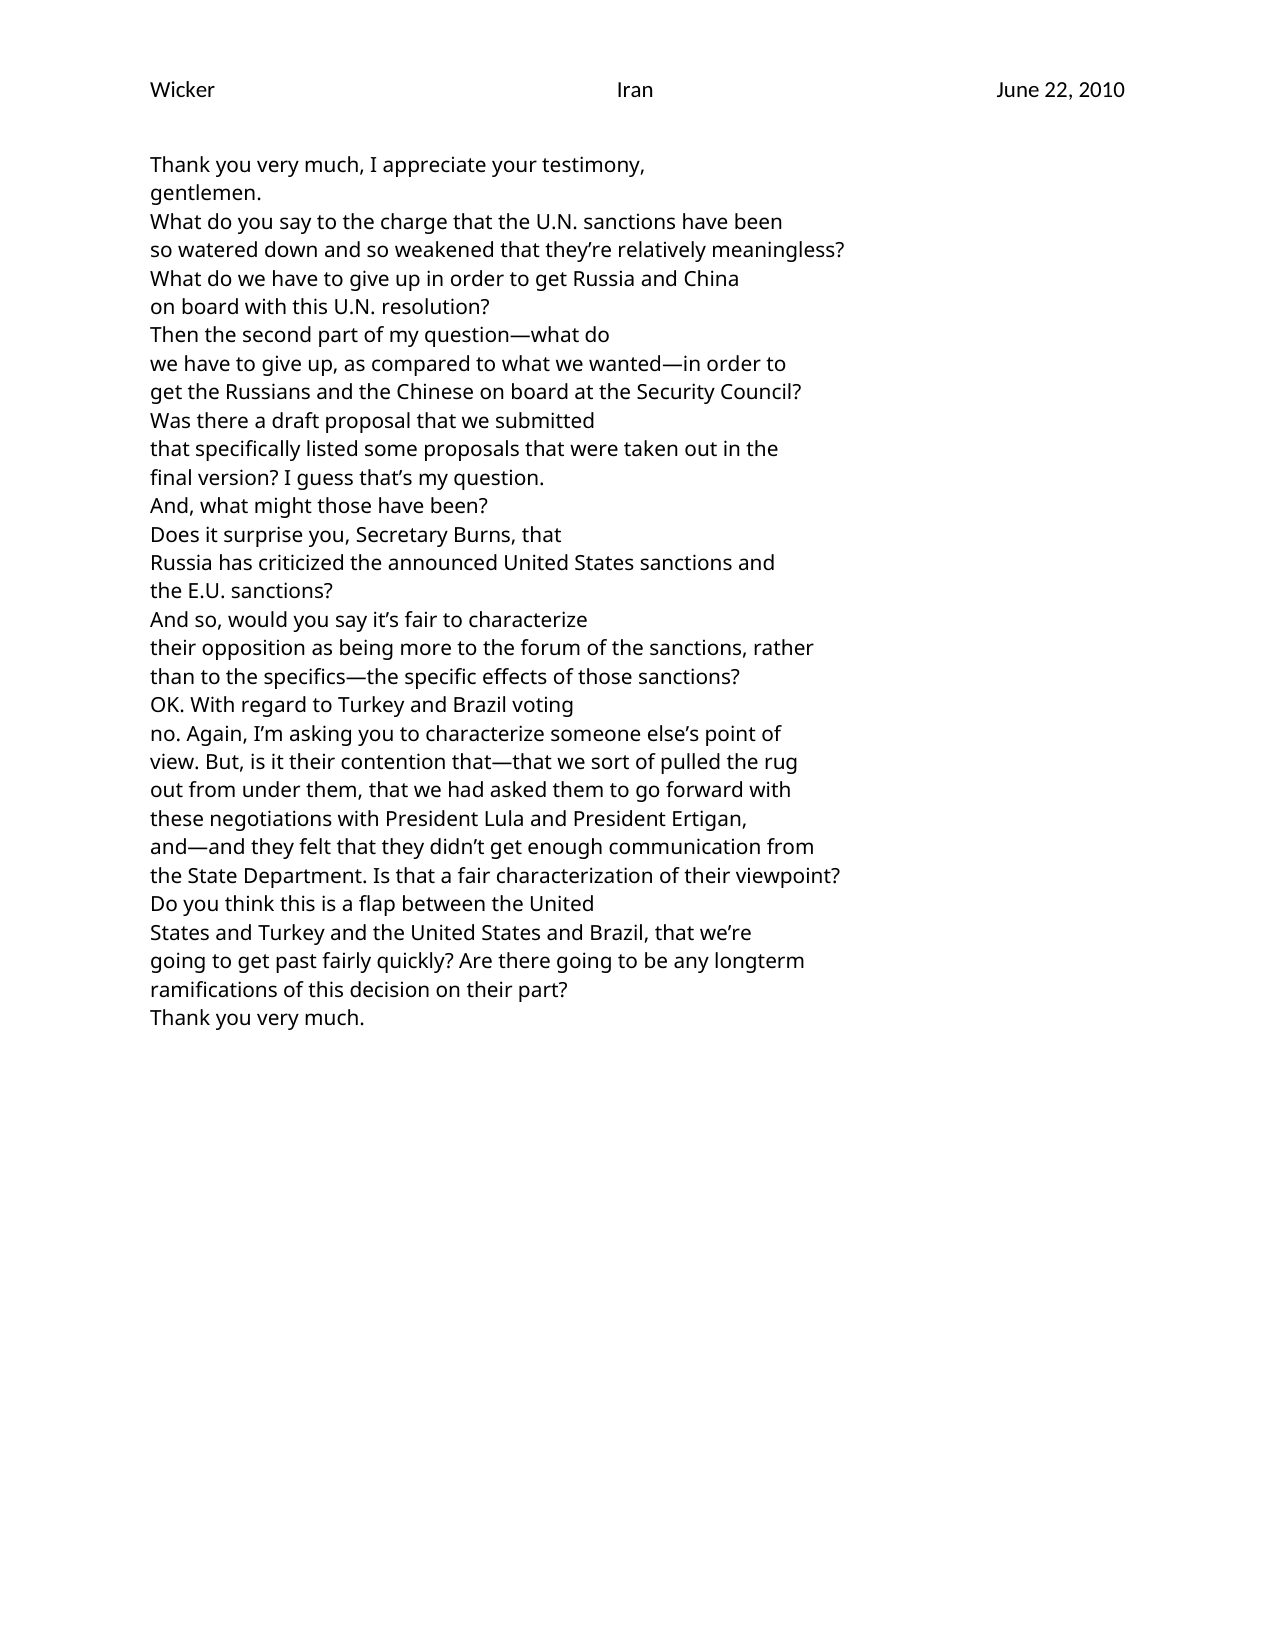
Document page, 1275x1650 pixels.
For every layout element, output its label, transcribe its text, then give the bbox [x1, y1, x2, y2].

text Does it surprise you, Secretary Burns, that [150, 520, 1125, 548]
text And, what might those have been? [150, 491, 1125, 520]
text the State Department. Is that a fair characterization of their viewpoint? [150, 861, 1125, 889]
text Then the second part of my question—what do [150, 321, 1125, 349]
text out from under them, that we had asked them to go forward with [150, 776, 1125, 804]
text States and Turkey and the United States and Brazil, that we’re [150, 918, 1125, 946]
text Russia has criticized the announced United States sanctions and [150, 548, 1125, 577]
text and—and they felt that they didn’t get enough communication from [150, 832, 1125, 861]
text Thank you very much, I appreciate your testimony, [150, 150, 1125, 178]
text we have to give up, as compared to what we wanted—in order to [150, 349, 1125, 377]
text no. Again, I’m asking you to characterize someone else’s point of [150, 719, 1125, 747]
text Was there a draft proposal that we submitted [150, 406, 1125, 434]
text the E.U. sanctions? [150, 577, 1125, 605]
text than to the specifics—the specific effects of those sanctions? [150, 662, 1125, 690]
text these negotiations with President Lula and President Ertigan, [150, 804, 1125, 832]
text gentlemen. [150, 178, 1125, 207]
text on board with this U.N. resolution? [150, 292, 1125, 321]
text view. But, is it their contention that—that we sort of pulled the rug [150, 747, 1125, 776]
text going to get past fairly quickly? Are there going to be any longterm [150, 946, 1125, 975]
text ramifications of this decision on their part? [150, 975, 1125, 1003]
text And so, would you say it’s fair to characterize [150, 605, 1125, 633]
text get the Russians and the Chinese on board at the Security Council? [150, 377, 1125, 406]
text so watered down and so weakened that they’re relatively meaningless? [150, 235, 1125, 264]
text final version? I guess that’s my question. [150, 463, 1125, 491]
text What do we have to give up in order to get Russia and China [150, 264, 1125, 292]
text Do you think this is a flap between the United [150, 889, 1125, 918]
text their opposition as being more to the forum of the sanctions, rather [150, 633, 1125, 662]
text OK. With regard to Turkey and Brazil voting [150, 690, 1125, 719]
text that specifically listed some proposals that were taken out in the [150, 434, 1125, 463]
text Thank you very much. [150, 1003, 1125, 1032]
text What do you say to the charge that the U.N. sanctions have been [150, 207, 1125, 235]
